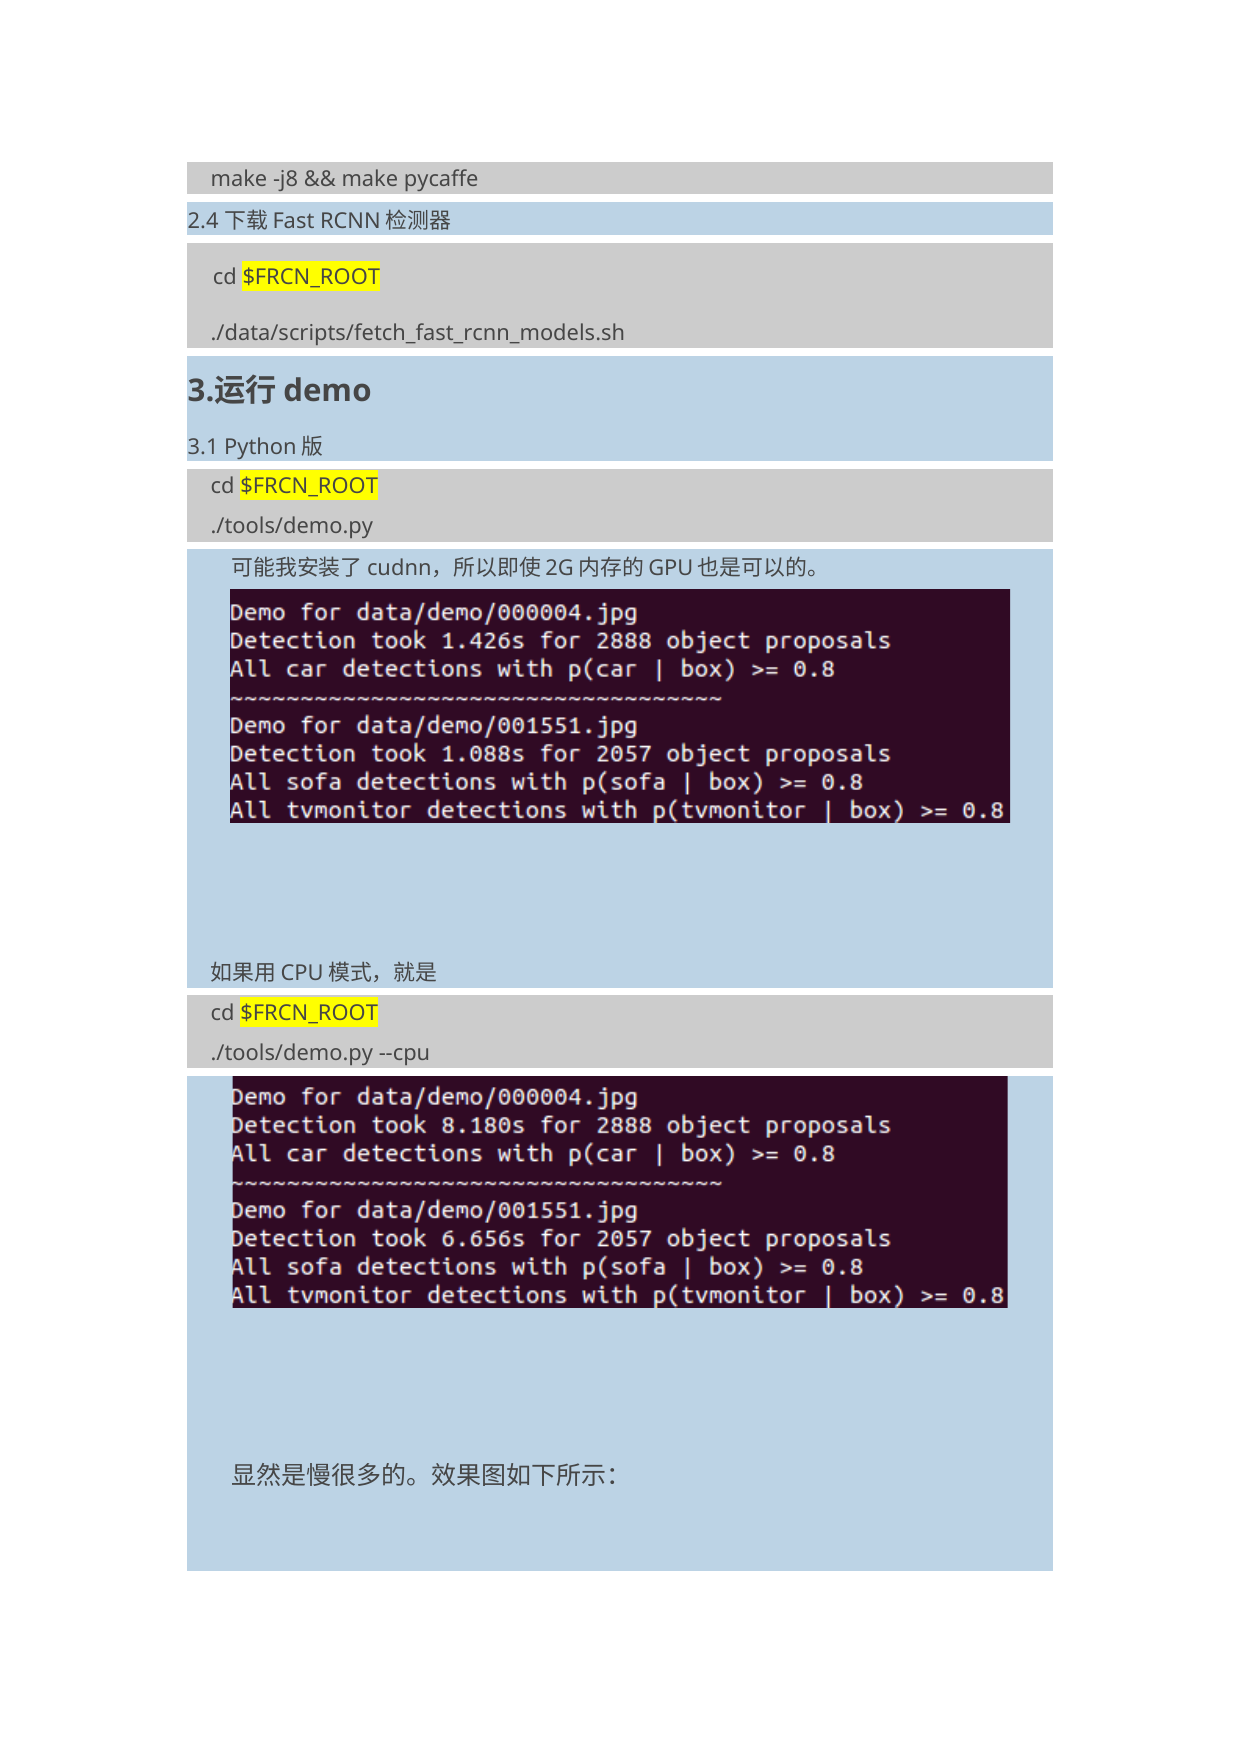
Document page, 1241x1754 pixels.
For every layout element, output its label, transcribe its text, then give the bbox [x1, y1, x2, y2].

text make -j8 && make pycaffe [187, 162, 1053, 194]
picture [230, 589, 1011, 823]
text 3.运行demo [187, 356, 1053, 421]
text ./data/scripts/fetch_fast_rcnn_models.sh [187, 315, 1053, 348]
text 可能我安装了cudnn，所以即使2G内存的GPU也是可以的。 [187, 549, 1053, 582]
text 显然是慢很多的。效果图如下所示： [187, 1441, 1053, 1571]
text cd $FRCN_ROOT [187, 995, 1053, 1028]
text cd $FRCN_ROOT [187, 243, 1053, 308]
text 如果用CPU模式，就是 [187, 955, 1053, 988]
text ./tools/demo.py [187, 509, 1053, 542]
text cd $FRCN_ROOT [187, 469, 1053, 501]
picture [232, 1076, 1008, 1308]
text ./tools/demo.py --cpu [187, 1036, 1053, 1068]
text 2.4 下载Fast RCNN检测器 [187, 202, 1053, 235]
text 3.1 Python版 [187, 428, 1053, 461]
